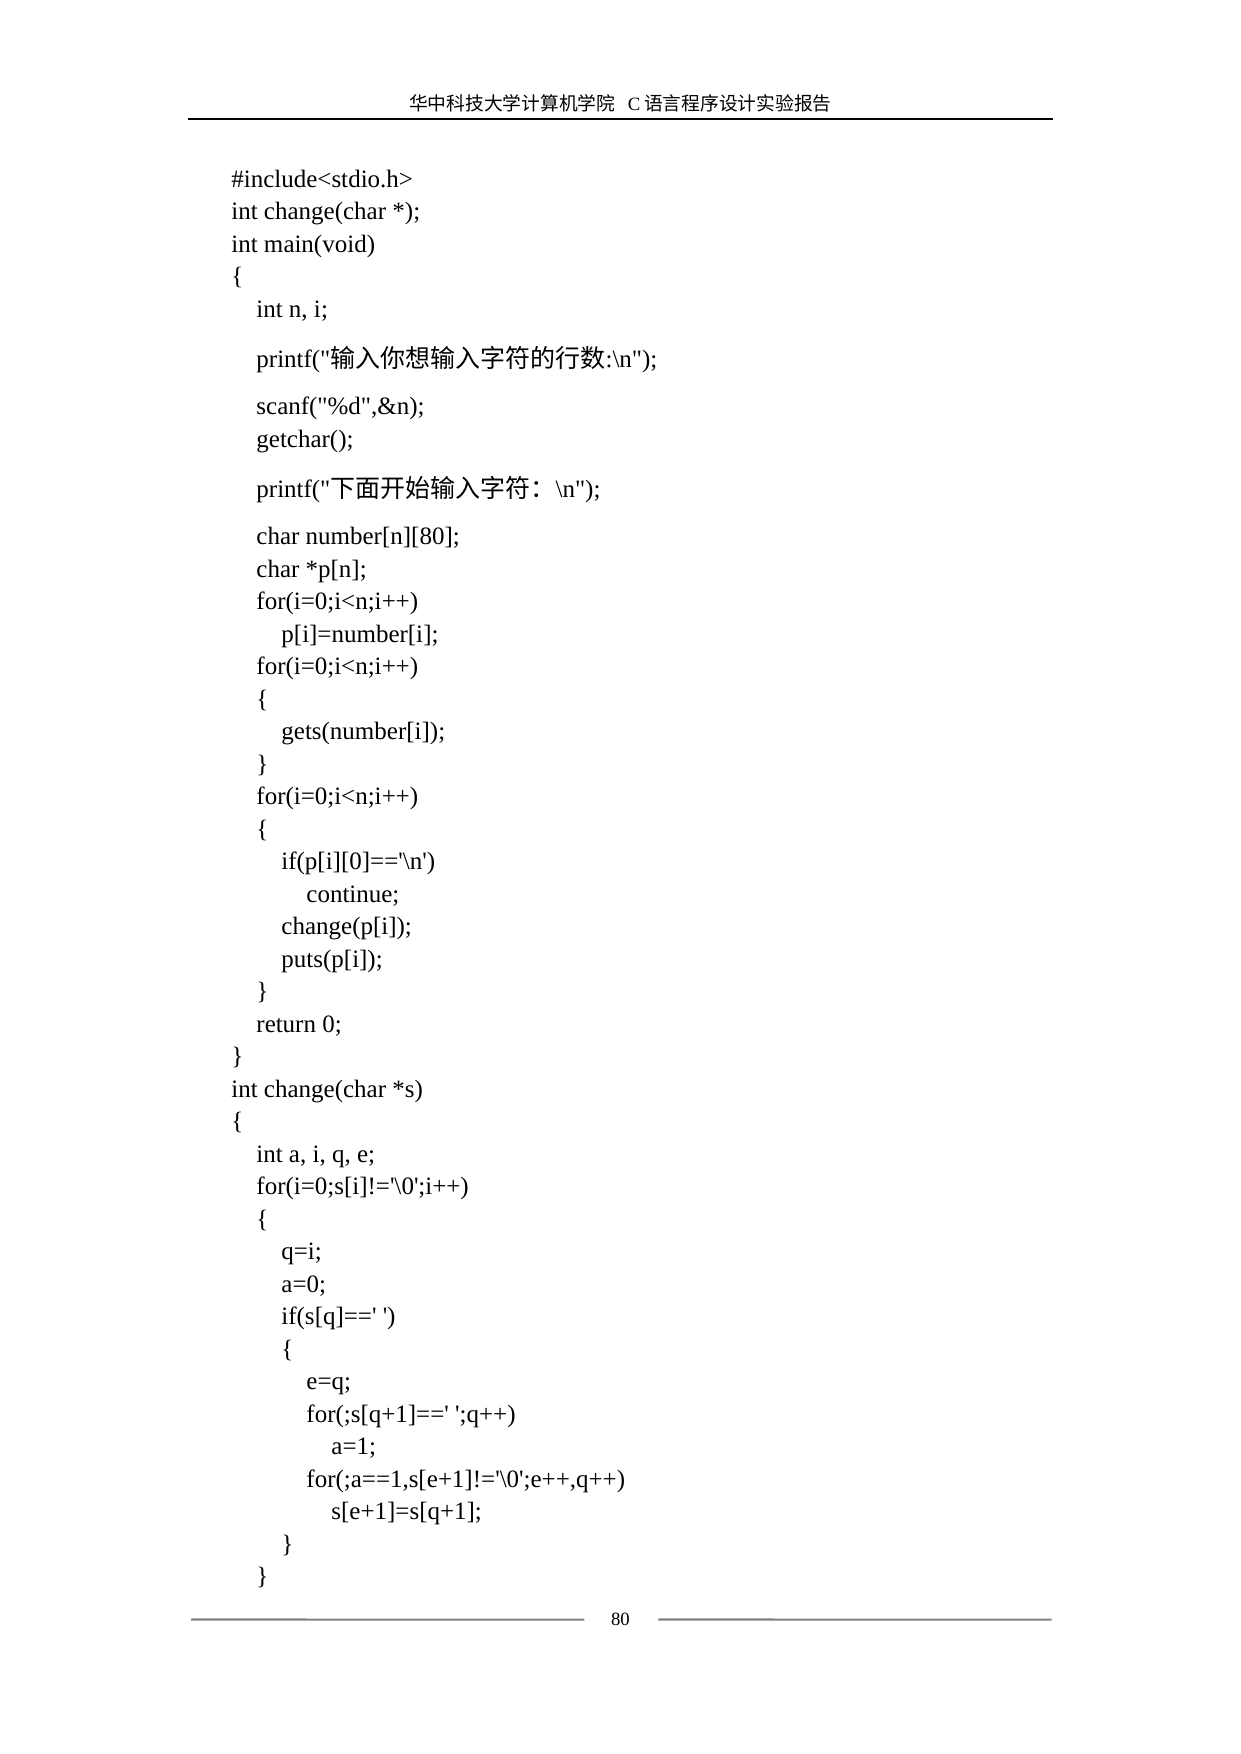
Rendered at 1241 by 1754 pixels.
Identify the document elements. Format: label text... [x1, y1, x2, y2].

text { [187, 1104, 1053, 1137]
text getchar(); [187, 422, 1053, 454]
text e=q; [187, 1364, 1053, 1397]
text for(i=0;i<n;i++) [187, 779, 1053, 812]
text int change(char *); [187, 194, 1053, 227]
text for(i=0;i<n;i++) [187, 649, 1053, 682]
text int n, i; [187, 292, 1053, 324]
text { [187, 812, 1053, 844]
text for(i=0;i<n;i++) [187, 584, 1053, 617]
text scanf("%d",&n); [187, 389, 1053, 422]
text for(;a==1,s[e+1]!='\0';e++,q++) [187, 1462, 1053, 1494]
text { [187, 682, 1053, 714]
text gets(number[i]); [187, 714, 1053, 747]
text } [187, 974, 1053, 1007]
text for(i=0;s[i]!='\0';i++) [187, 1169, 1053, 1202]
text } [187, 747, 1053, 779]
text change(p[i]); [187, 909, 1053, 942]
text if(s[q]==' ') [187, 1299, 1053, 1332]
text { [187, 1332, 1053, 1364]
text char *p[n]; [187, 552, 1053, 584]
text q=i; [187, 1234, 1053, 1267]
text { [187, 259, 1053, 292]
text return 0; [187, 1007, 1053, 1039]
text #include<stdio.h> [187, 162, 1053, 194]
text printf("下面开始输入字符：\n"); [187, 454, 1053, 519]
text p[i]=number[i]; [187, 617, 1053, 649]
text continue; [187, 877, 1053, 909]
text } [187, 1559, 1053, 1592]
text s[e+1]=s[q+1]; [187, 1494, 1053, 1527]
text for(;s[q+1]==' ';q++) [187, 1397, 1053, 1429]
text int main(void) [187, 227, 1053, 259]
text char number[n][80]; [187, 519, 1053, 552]
text } [187, 1039, 1053, 1072]
text puts(p[i]); [187, 942, 1053, 974]
text int change(char *s) [187, 1072, 1053, 1104]
text { [187, 1202, 1053, 1234]
text int a, i, q, e; [187, 1137, 1053, 1169]
text } [187, 1527, 1053, 1559]
text if(p[i][0]=='\n') [187, 844, 1053, 877]
text a=1; [187, 1429, 1053, 1462]
text printf("输入你想输入字符的行数:\n"); [187, 324, 1053, 389]
text a=0; [187, 1267, 1053, 1299]
